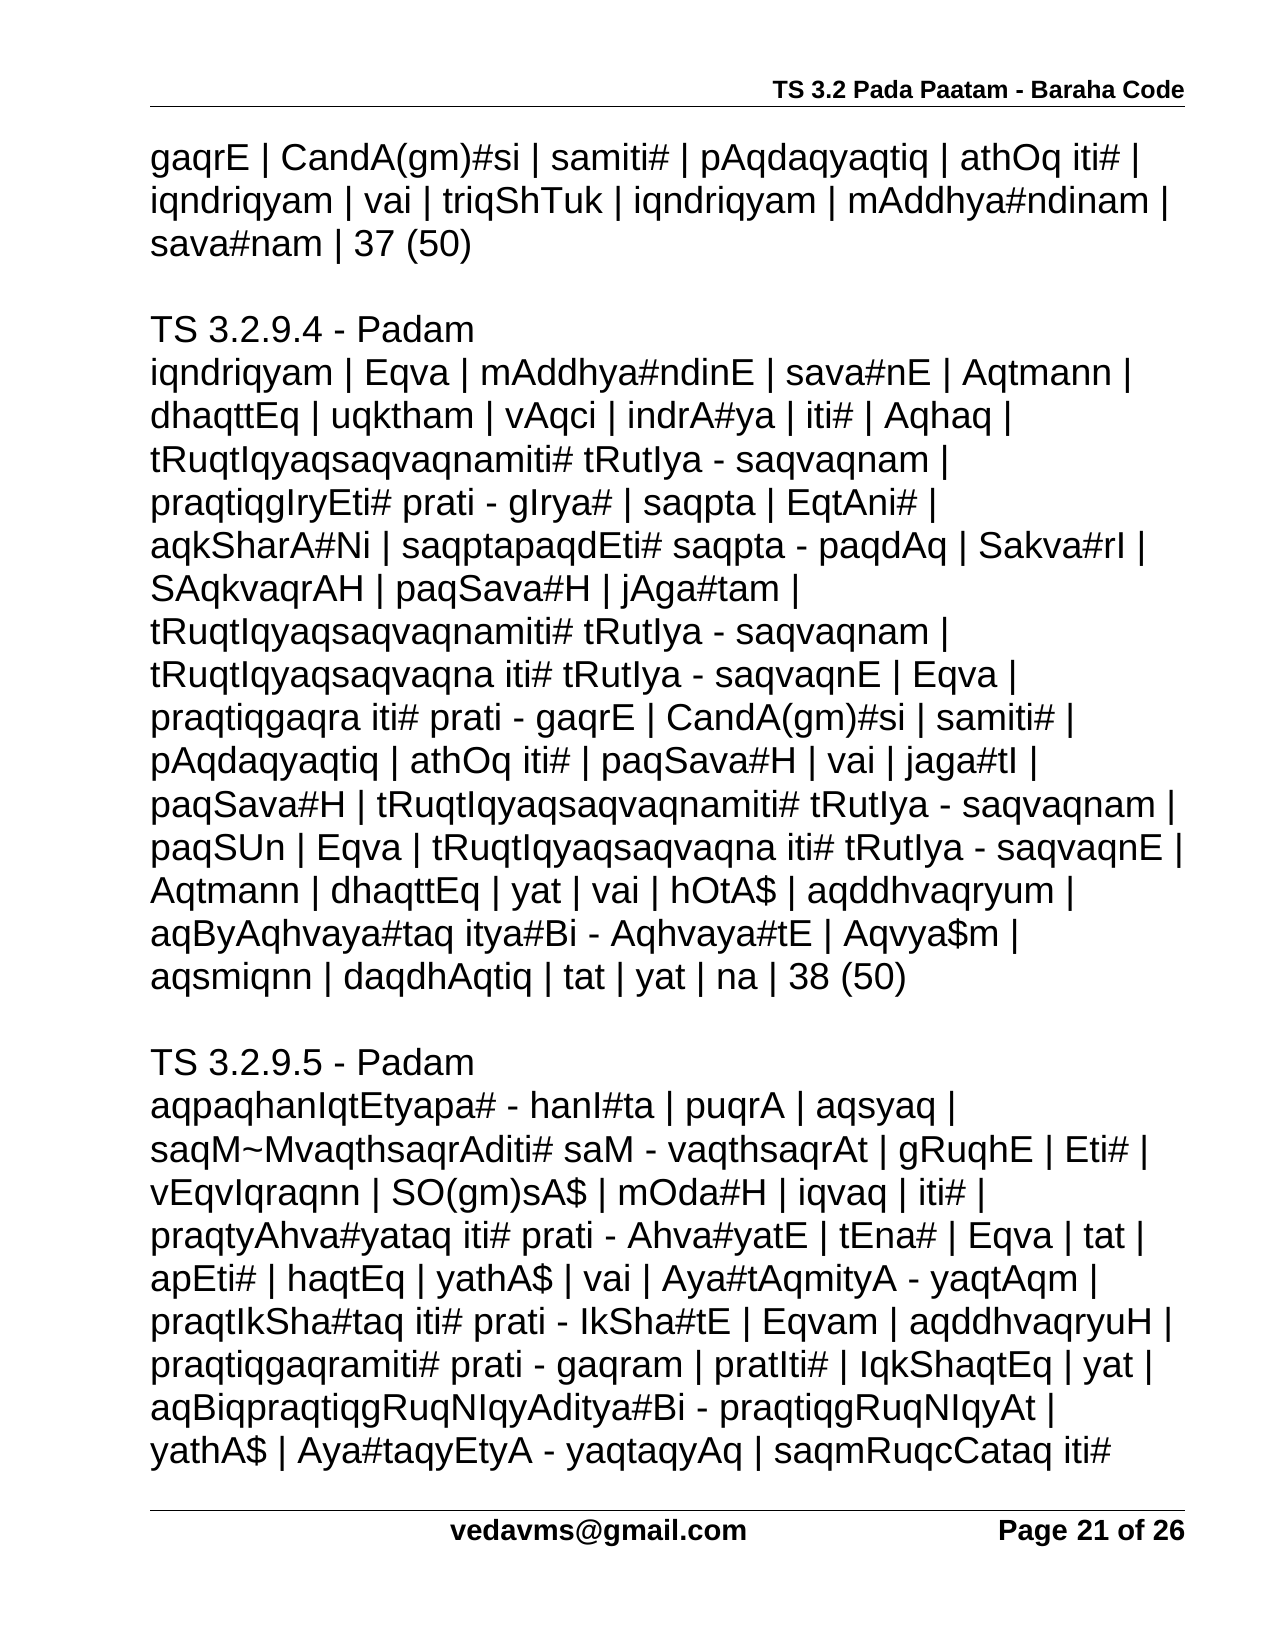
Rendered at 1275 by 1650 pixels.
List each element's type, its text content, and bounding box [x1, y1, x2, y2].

text TS 3.2.9.5 - Padam [150, 1041, 1185, 1084]
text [150, 1084, 1185, 1472]
text iqndriqyam | Eqva | mAddhya#ndinE | sava#nE | Aqtmann | dhaqttEq | uqktham | vAqci | indrA#ya | iti# | Aqhaq | tRuqtIqyaqsaqvaqnamiti# tRutIya - saqvaqnam | praqtiqgIryEti# prati - gIrya# | saqpta | EqtAni# | aqkSharA#Ni | saqptapaqdEti# saqpta - paqdAq | Sakva#rI | SAqkvaqrAH | paqSava#H | jAga#tam | tRuqtIqyaqsaqvaqnamiti# tRutIya - saqvaqnam | tRuqtIqyaqsaqvaqna iti# tRutIya - saqvaqnE | Eqva | praqtiqgaqra iti# prati - gaqrE | CandA(gm)#si | samiti# | pAqdaqyaqtiq | athOq iti# | paqSava#H | vai | jaga#tI | paqSava#H | tRuqtIqyaqsaqvaqnamiti# tRutIya - saqvaqnam | paqSUn | Eqva | tRuqtIqyaqsaqvaqna iti# tRutIya - saqvaqnE | Aqtmann | dhaqttEq | yat | vai | hOtA$ | aqddhvaqryum | aqByAqhvaya#taq itya#Bi - Aqhvaya#tE | Aqvya$m | aqsmiqnn | daqdhAqtiq | tat | yat | na | 38 (50) [150, 351, 1185, 997]
text TS 3.2.9.4 - Padam [150, 307, 1185, 351]
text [150, 135, 1185, 264]
